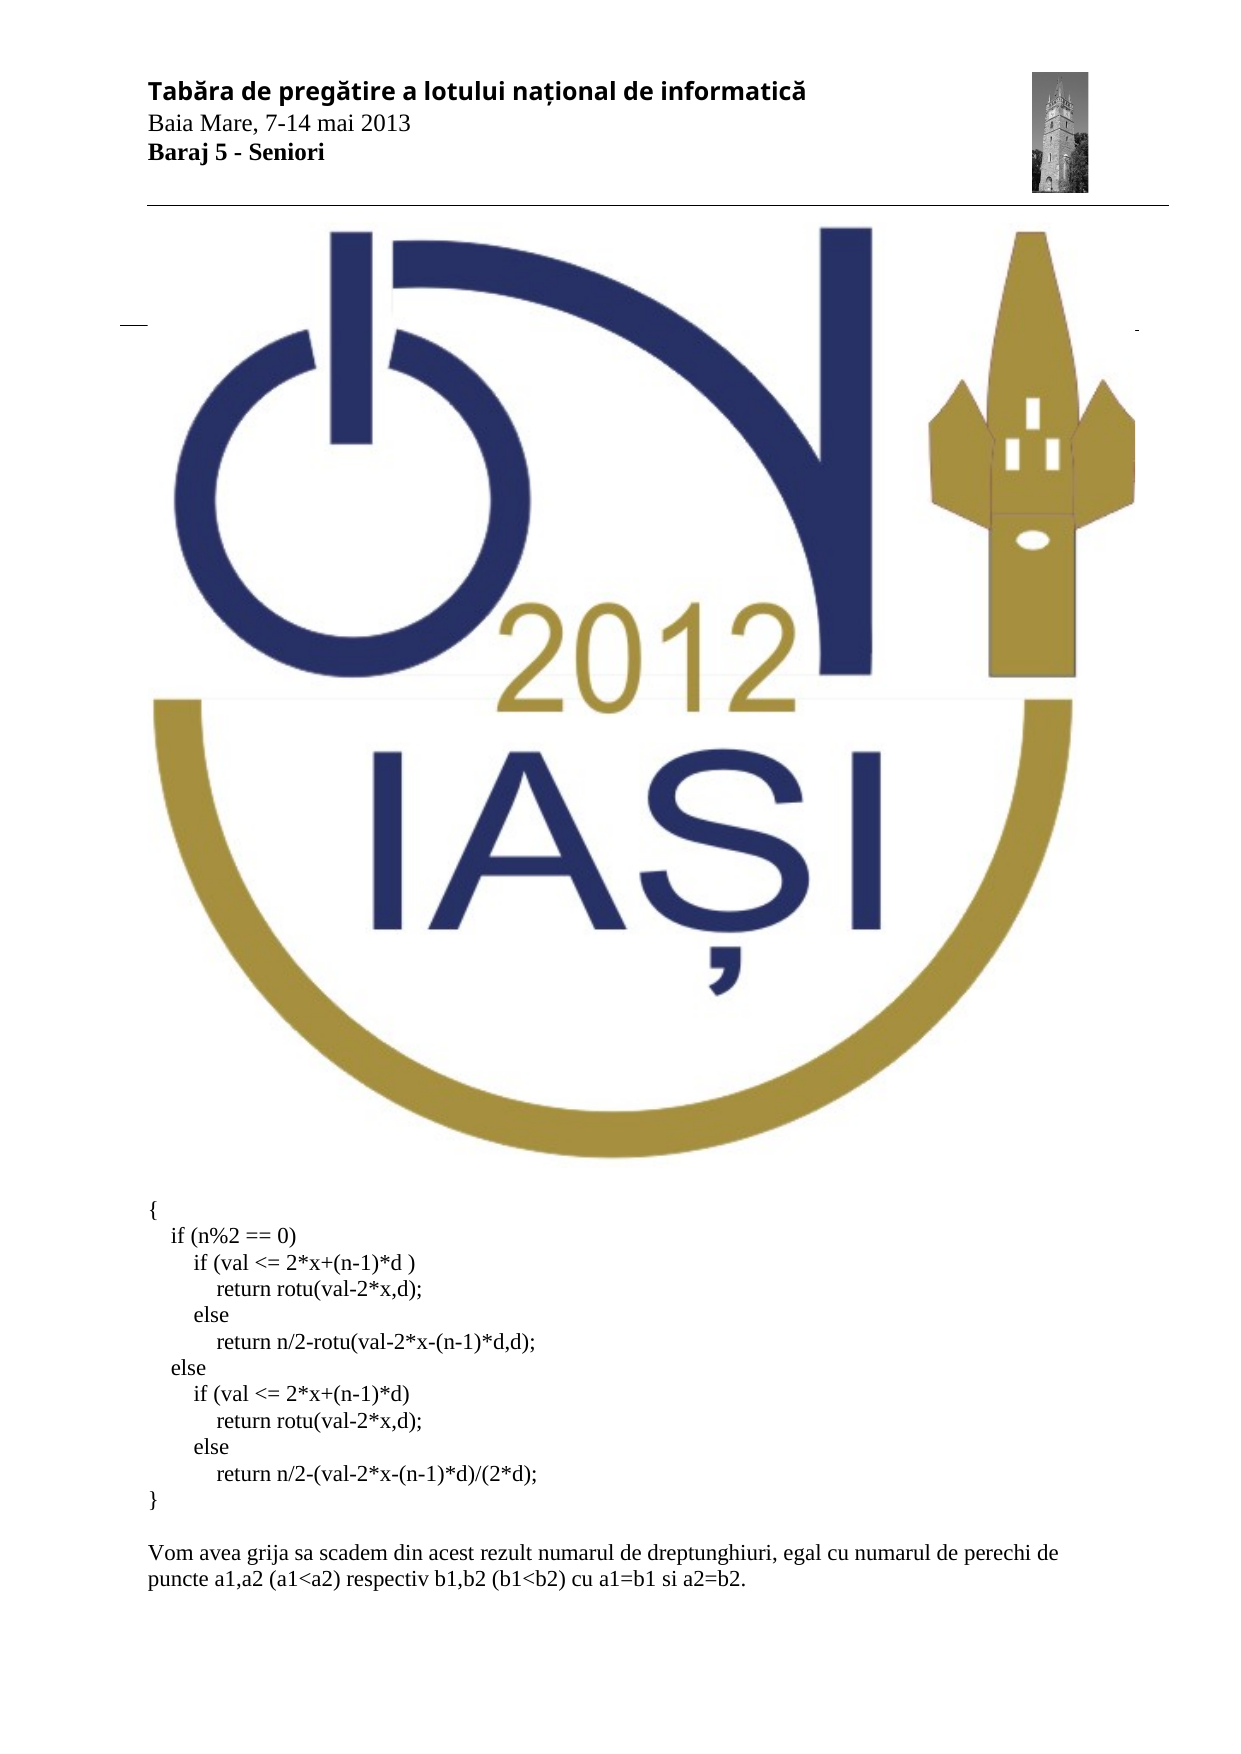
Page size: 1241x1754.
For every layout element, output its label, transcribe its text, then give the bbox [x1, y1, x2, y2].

text } [148, 1486, 1092, 1512]
text Vom avea grija sa scadem din acest rezult numarul de dreptunghiuri, egal cu numarul de perechi de puncte a1,a2 (a1<a2) respectiv b1,b2 (b1<b2) cu a1=b1 si a2=b2. [148, 1539, 1092, 1591]
text else [148, 1354, 1092, 1381]
text if (val <= 2*x+(n-1)*d ) [148, 1249, 1092, 1275]
text else [148, 1301, 1092, 1328]
text { [148, 1196, 1092, 1222]
text return n/2-rotu(val-2*x-(n-1)*d,d); [148, 1328, 1092, 1354]
text if (n%2 == 0) [148, 1222, 1092, 1249]
text if (val <= 2*x+(n-1)*d) [148, 1381, 1092, 1407]
text else [148, 1433, 1092, 1459]
text return n/2-(val-2*x-(n-1)*d)/(2*d); [148, 1459, 1092, 1486]
text return rotu(val-2*x,d); [148, 1275, 1092, 1301]
text return rotu(val-2*x,d); [148, 1407, 1092, 1433]
picture [147, 222, 1136, 1168]
